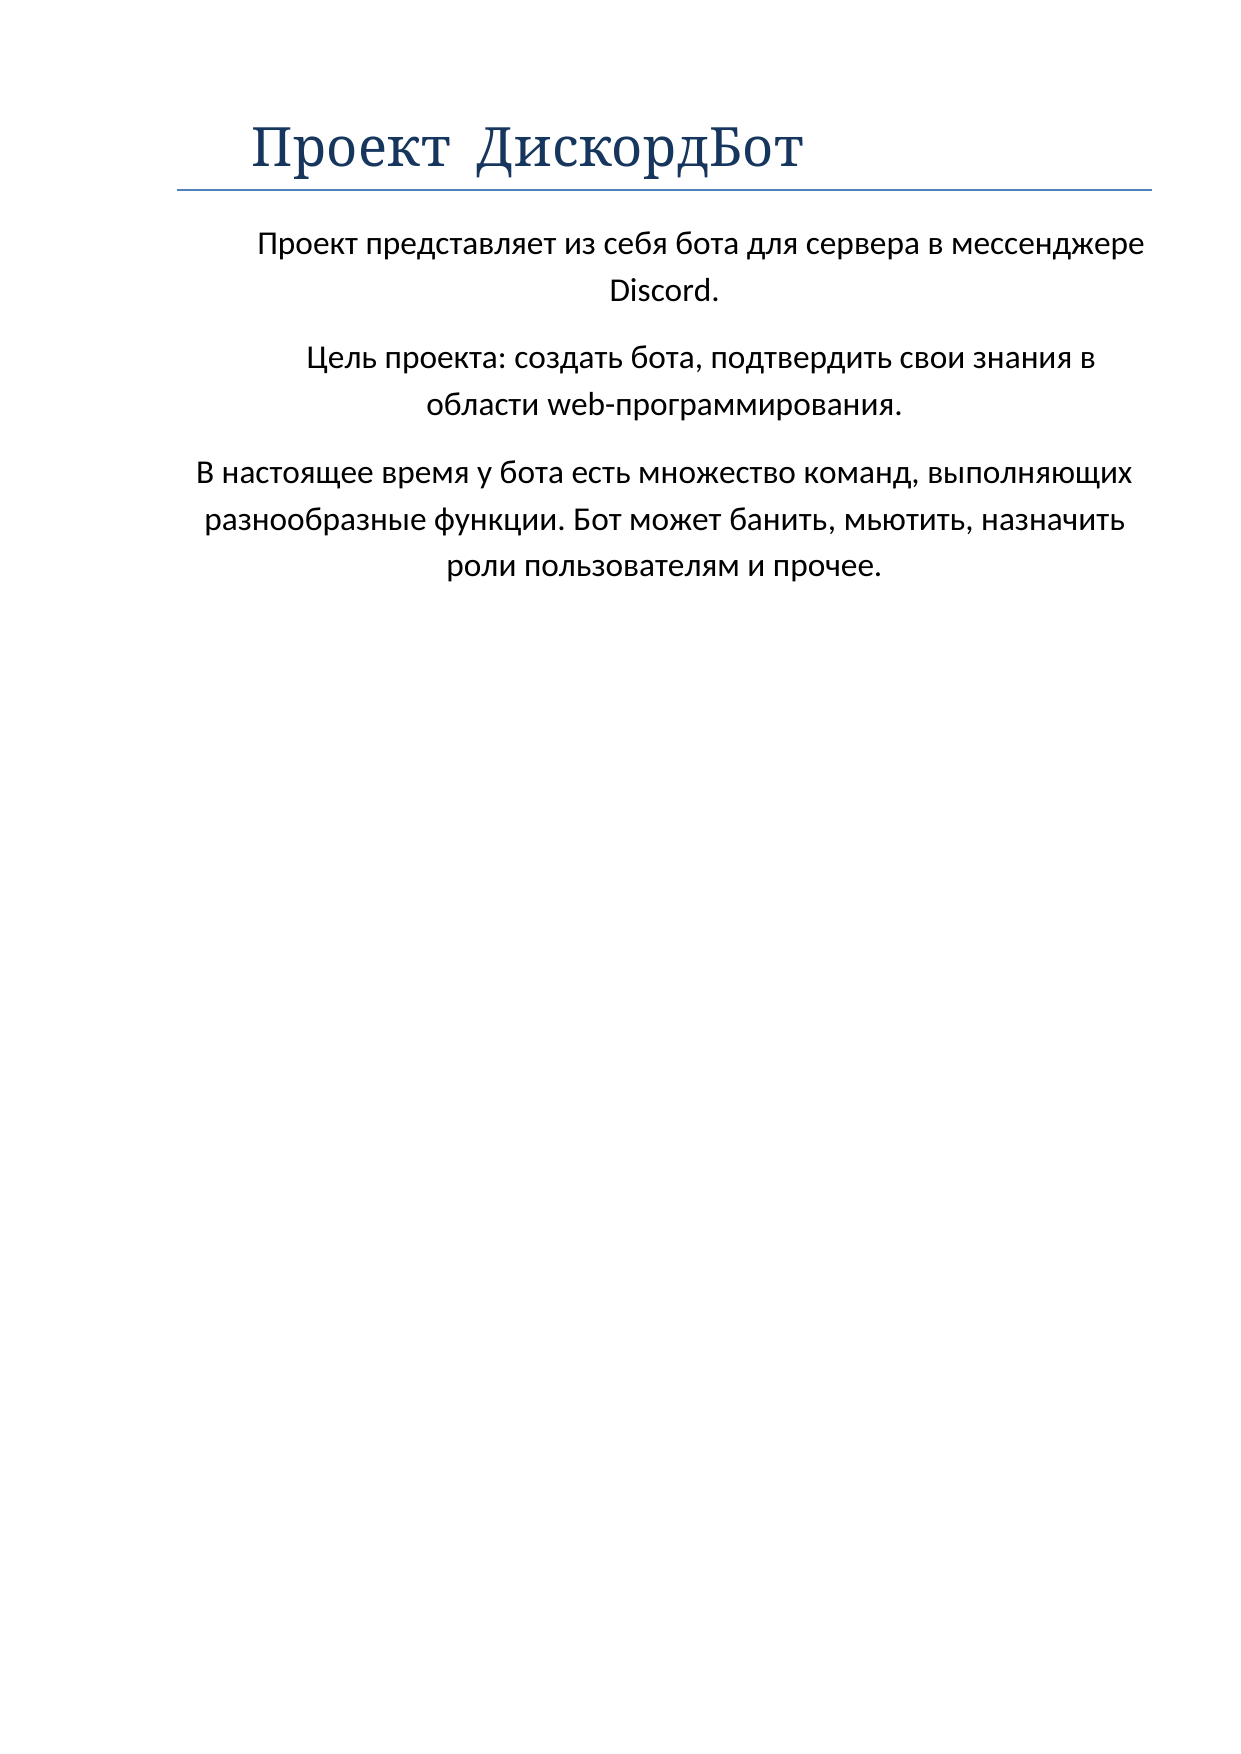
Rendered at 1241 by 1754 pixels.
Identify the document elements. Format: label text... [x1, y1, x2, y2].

title Проект ДискордБот [177, 118, 1152, 189]
text Цель проекта: создать бота, подтвердить свои знания в области web-программирования. [177, 336, 1152, 424]
text Проект представляет из себя бота для сервера в мессенджере Discord. [177, 222, 1152, 309]
text В настоящее время у бота есть множество команд, выполняющих разнообразные функции. Бот может банить, мьютить, назначить роли пользователям и прочее. [177, 451, 1152, 585]
